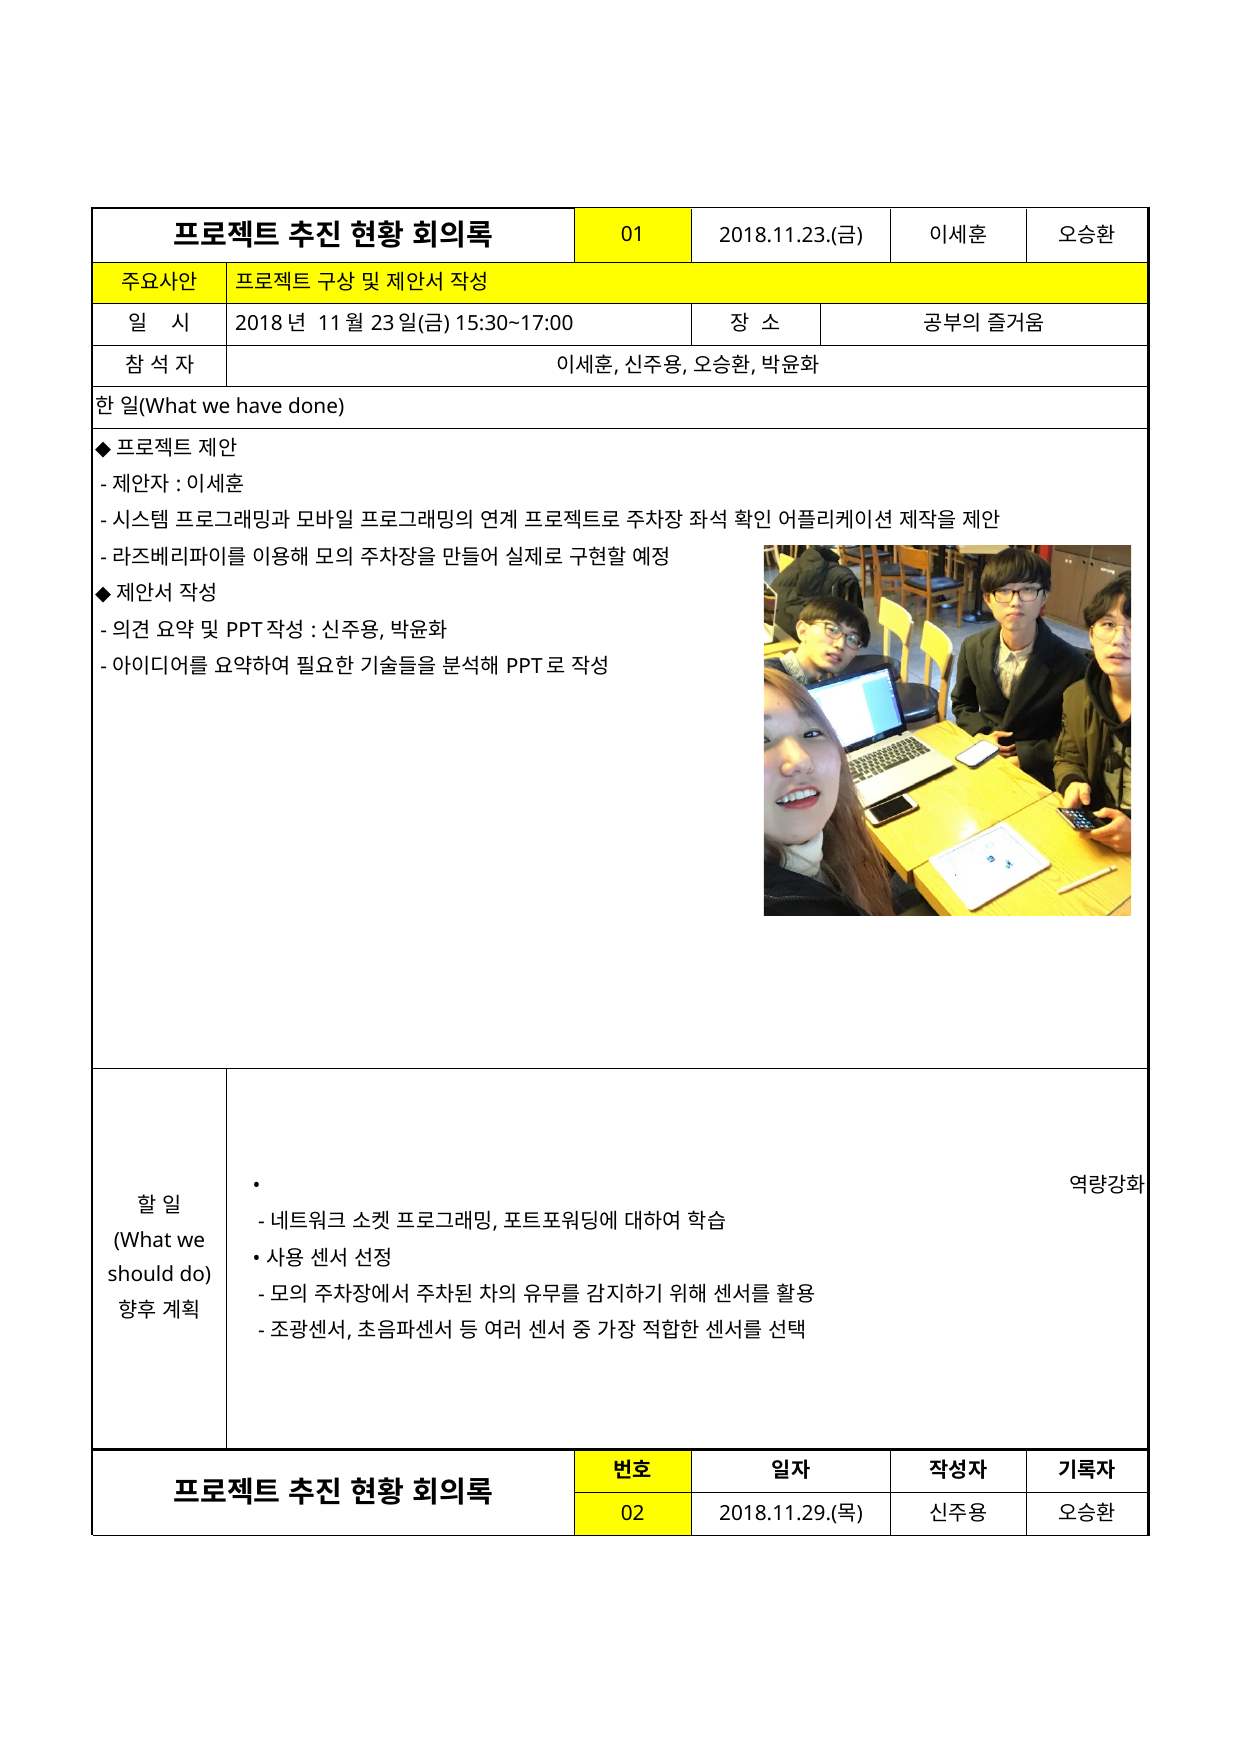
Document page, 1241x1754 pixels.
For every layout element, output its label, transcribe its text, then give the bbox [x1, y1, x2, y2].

table_cell 오승환 [1027, 1493, 1147, 1535]
table_cell 오승환 [1027, 208, 1147, 262]
table_cell 번호 [575, 1451, 691, 1491]
table_cell 기록자 [1027, 1451, 1147, 1491]
table_cell 역량강화 - 네트워크 소켓 프로그래밍, 포트포워딩에 대하여 학습 사용 센서 선정 - 모의 주차장에서 주차된 차의 유무를 감지하기 위해 센서를 활용 - 조광센서, 초음파센서 등 여러 센서 중 가장 적합한 센서를 선택 [227, 1069, 1147, 1448]
table_cell 02 [575, 1493, 691, 1535]
table_cell 2018년 11월 23일(금) 15:30~17:00 [227, 304, 691, 345]
table_cell 일 시 [93, 304, 226, 345]
table_cell 장 소 [692, 304, 820, 345]
table_cell 2018.11.23.(금) [692, 208, 890, 262]
table_cell 한 일(What we have done) [93, 387, 1147, 428]
table_cell 할 일 (What we should do) 향후 계획 [93, 1069, 226, 1448]
table_cell 공부의 즐거움 [821, 304, 1147, 345]
table_cell 일자 [692, 1451, 890, 1491]
table_cell 참 석 자 [93, 346, 226, 386]
table_header 프로젝트 추진 현황 회의록 [93, 209, 574, 262]
table_cell ◆ 프로젝트 제안 - 제안자 : 이세훈 - 시스템 프로그래밍과 모바일 프로그래밍의 연계 프로젝트로 주차장 좌석 확인 어플리케이션 제작을 제안 - 라즈베리파이를 이용해 모의 주차장을 만들어 실제로 구현할 예정 ◆ 제안서 작성 - 의견 요약 및 PPT작성 : 신주용, 박윤화 - 아이디어를 요약하여 필요한 기술들을 분석해 PPT로 작성 [93, 429, 1147, 1068]
table_cell 이세훈, 신주용, 오승환, 박윤화 [227, 346, 1147, 386]
table_cell 주요사안 [93, 263, 226, 303]
table_cell 프로젝트 구상 및 제안서 작성 [227, 263, 1147, 303]
picture [762, 545, 1131, 914]
table_cell 신주용 [891, 1493, 1026, 1535]
table_cell 01 [575, 208, 691, 262]
table_cell 작성자 [891, 1451, 1026, 1491]
table_cell 프로젝트 추진 현황 회의록 [93, 1451, 574, 1535]
table_cell 이세훈 [891, 208, 1026, 262]
table_cell 2018.11.29.(목) [692, 1493, 890, 1535]
